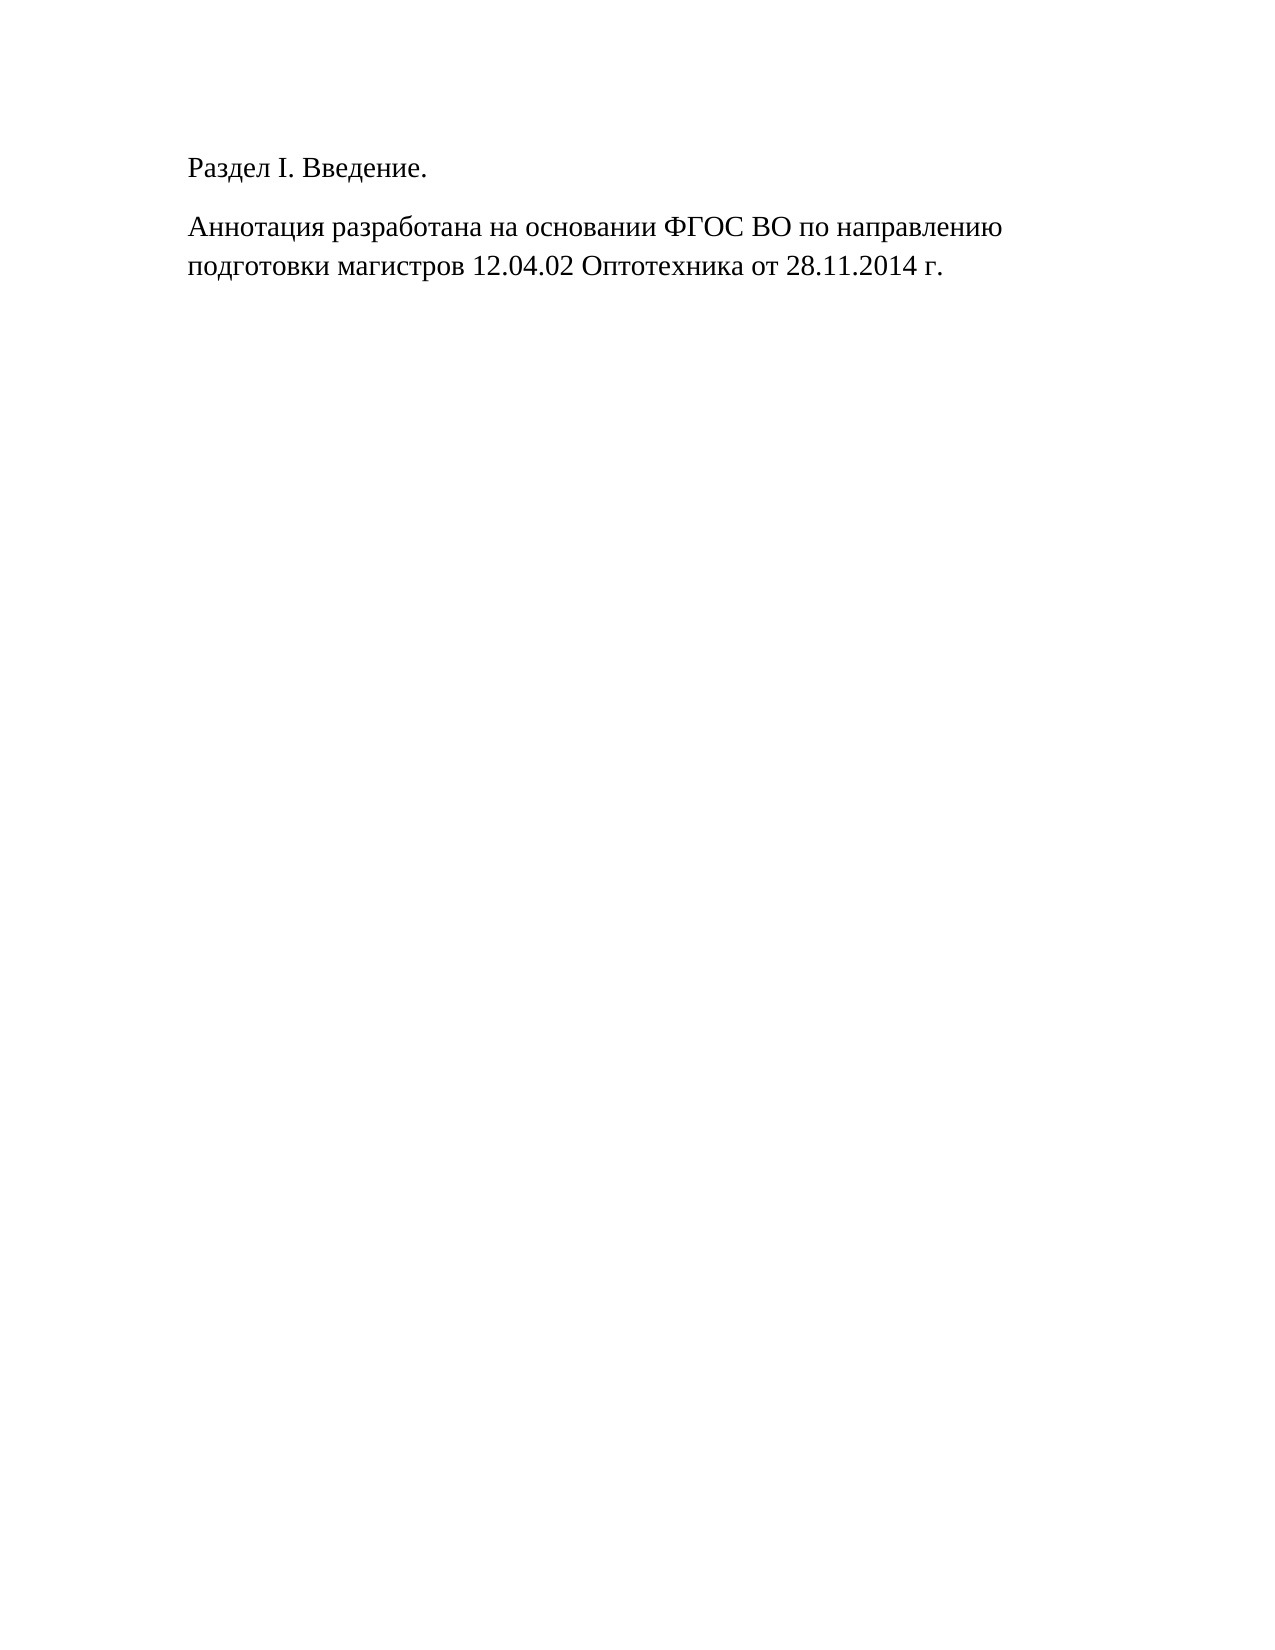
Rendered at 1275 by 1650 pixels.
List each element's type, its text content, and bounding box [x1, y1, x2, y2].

text Раздел I. Введение. [187, 150, 1087, 183]
text Аннотация разработана на основании ФГОС ВО по направлению подготовки магистров 12.04.02 Оптотехника от 28.11.2014 г. [187, 209, 1087, 281]
